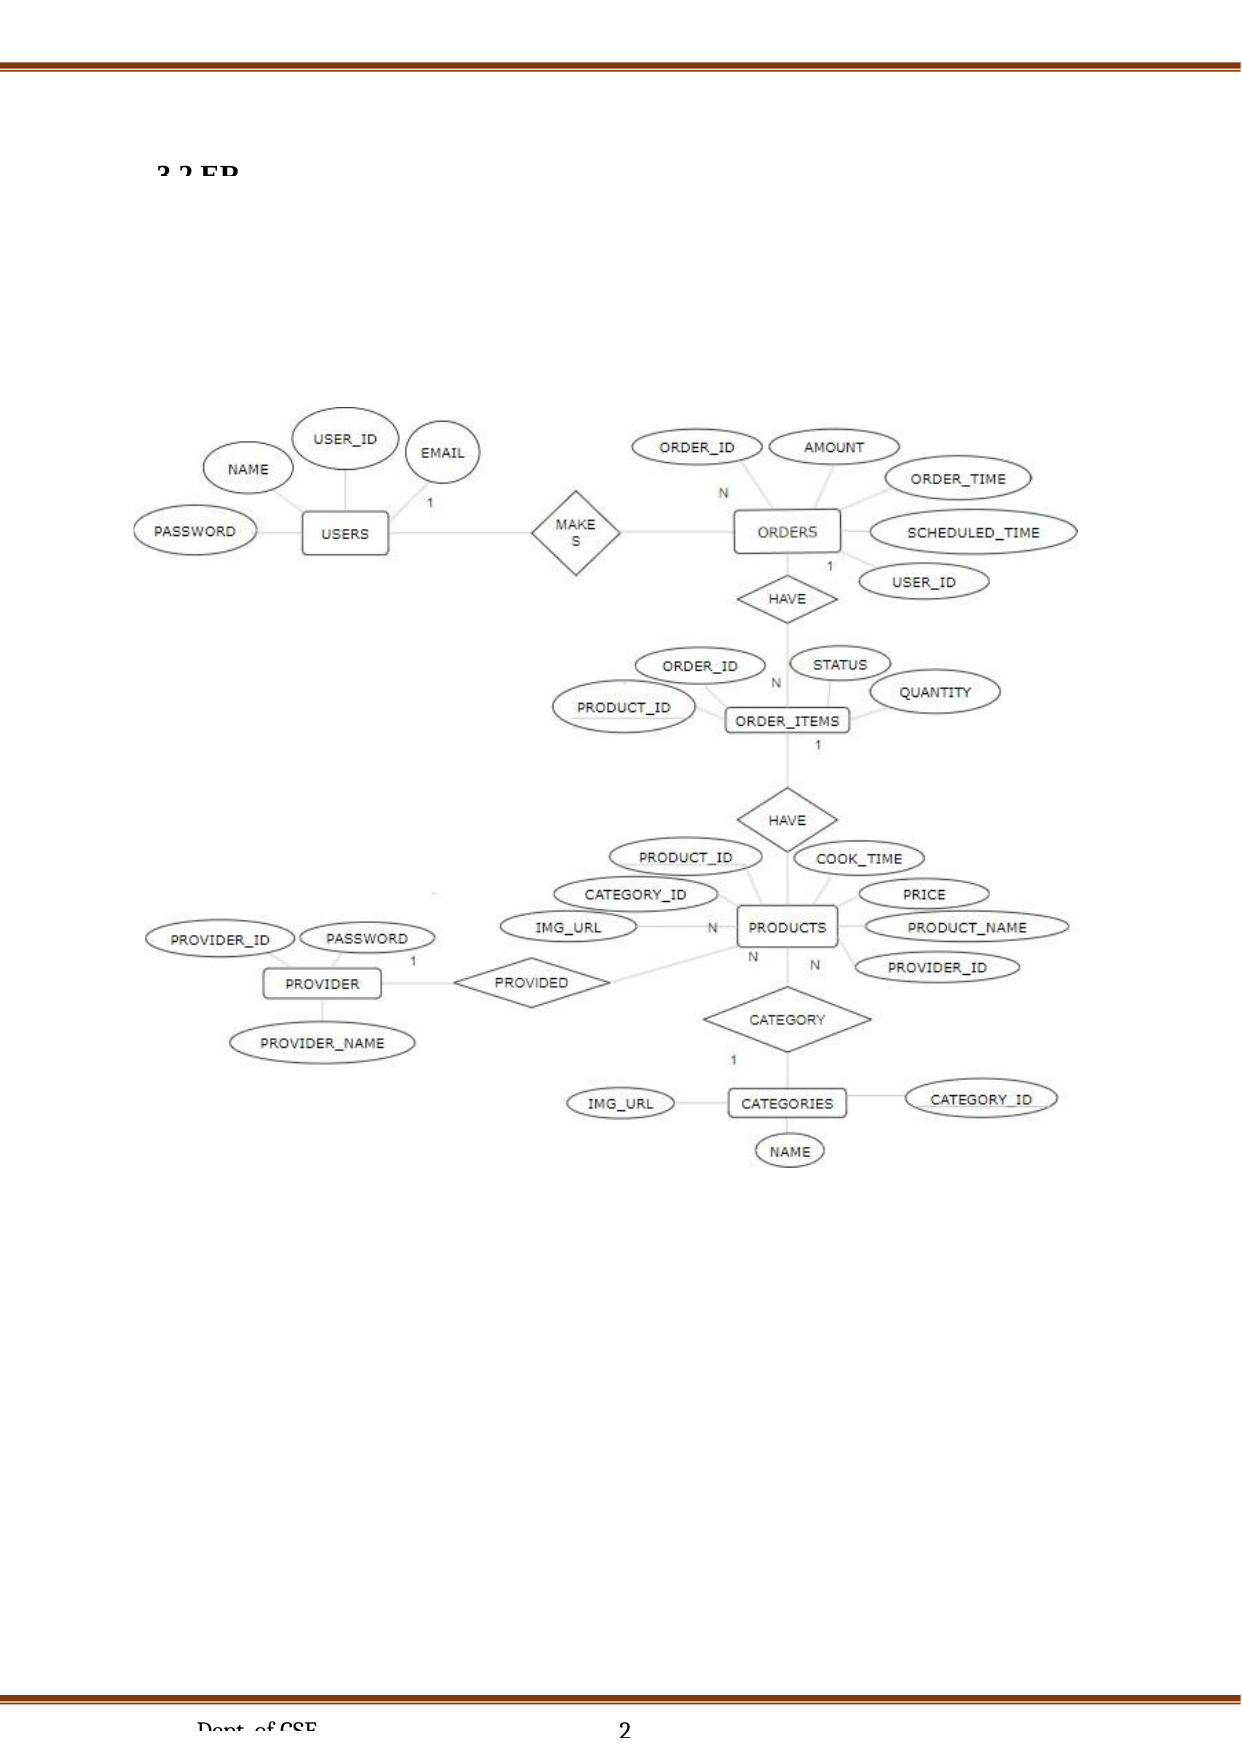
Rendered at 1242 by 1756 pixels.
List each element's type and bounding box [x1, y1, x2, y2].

picture [133, 407, 1078, 1168]
